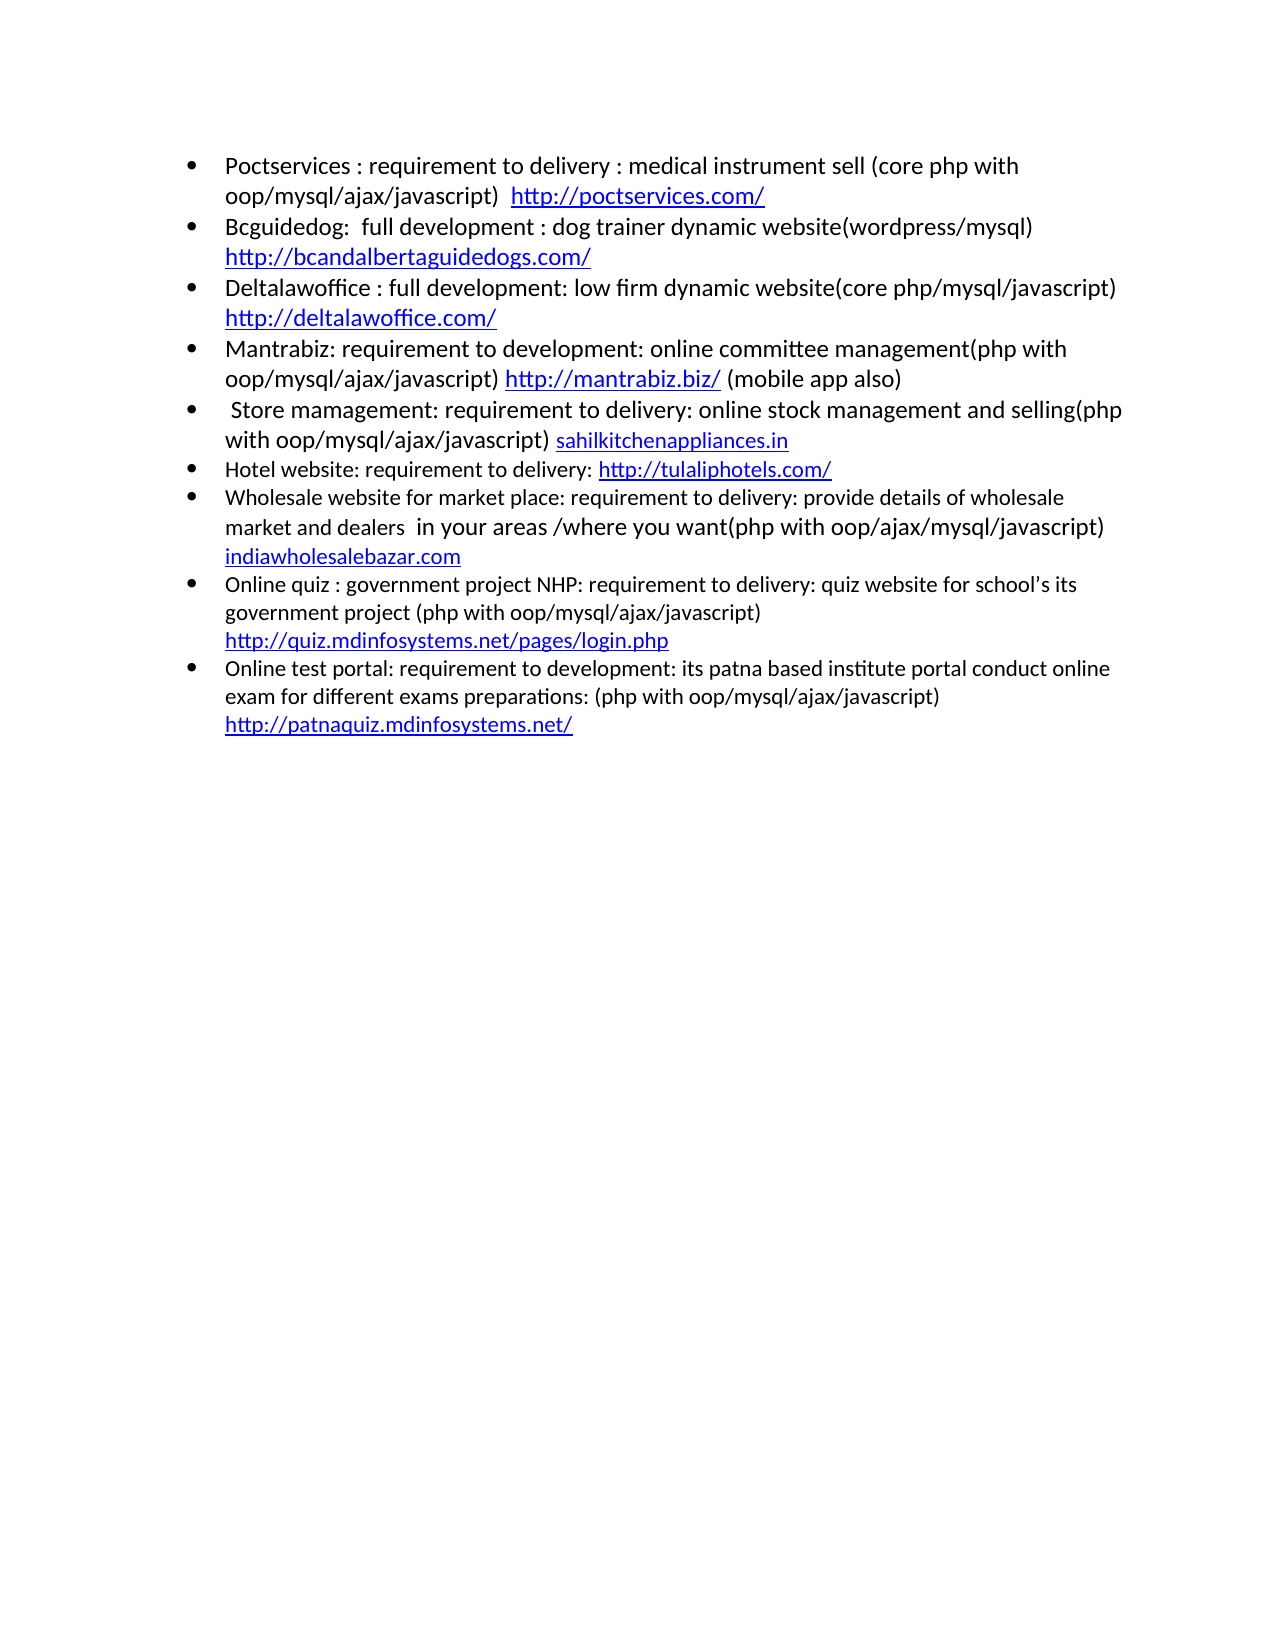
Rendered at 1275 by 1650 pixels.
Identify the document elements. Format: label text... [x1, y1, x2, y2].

list Mantrabiz: requirement to development: online committee management(php with oop/mysql/ajax/javascript) http://mantrabiz.biz/ (mobile app also) [187, 333, 1125, 394]
list Poctservices : requirement to delivery : medical instrument sell (core php with oop/mysql/ajax/javascript) http://poctservices.com/ [187, 150, 1125, 211]
list Wholesale website for market place: requirement to delivery: provide details of wholesale market and dealers in your areas /where you want(php with oop/ajax/mysql/javascript) indiawholesalebazar.com [187, 483, 1125, 570]
list Online test portal: requirement to development: its patna based institute portal conduct online exam for different exams preparations: (php with oop/mysql/ajax/javascript) http://patnaquiz.mdinfosystems.net/ [187, 654, 1125, 738]
list http://deltalawoffice.com/ [225, 303, 1125, 333]
list Online quiz : government project NHP: requirement to delivery: quiz website for school’s its government project (php with oop/mysql/ajax/javascript) http://quiz.mdinfosystems.net/pages/login.php [187, 570, 1125, 654]
list Deltalawoffice : full development: low firm dynamic website(core php/mysql/javascript) [187, 272, 1125, 303]
list Store mamagement: requirement to delivery: online stock management and selling(php with oop/mysql/ajax/javascript) sahilkitchenappliances.in [187, 394, 1125, 455]
list Bcguidedog: full development : dog trainer dynamic website(wordpress/mysql) http://bcandalbertaguidedogs.com/ [187, 211, 1125, 272]
list Hotel website: requirement to delivery: http://tulaliphotels.com/ [187, 455, 1125, 483]
